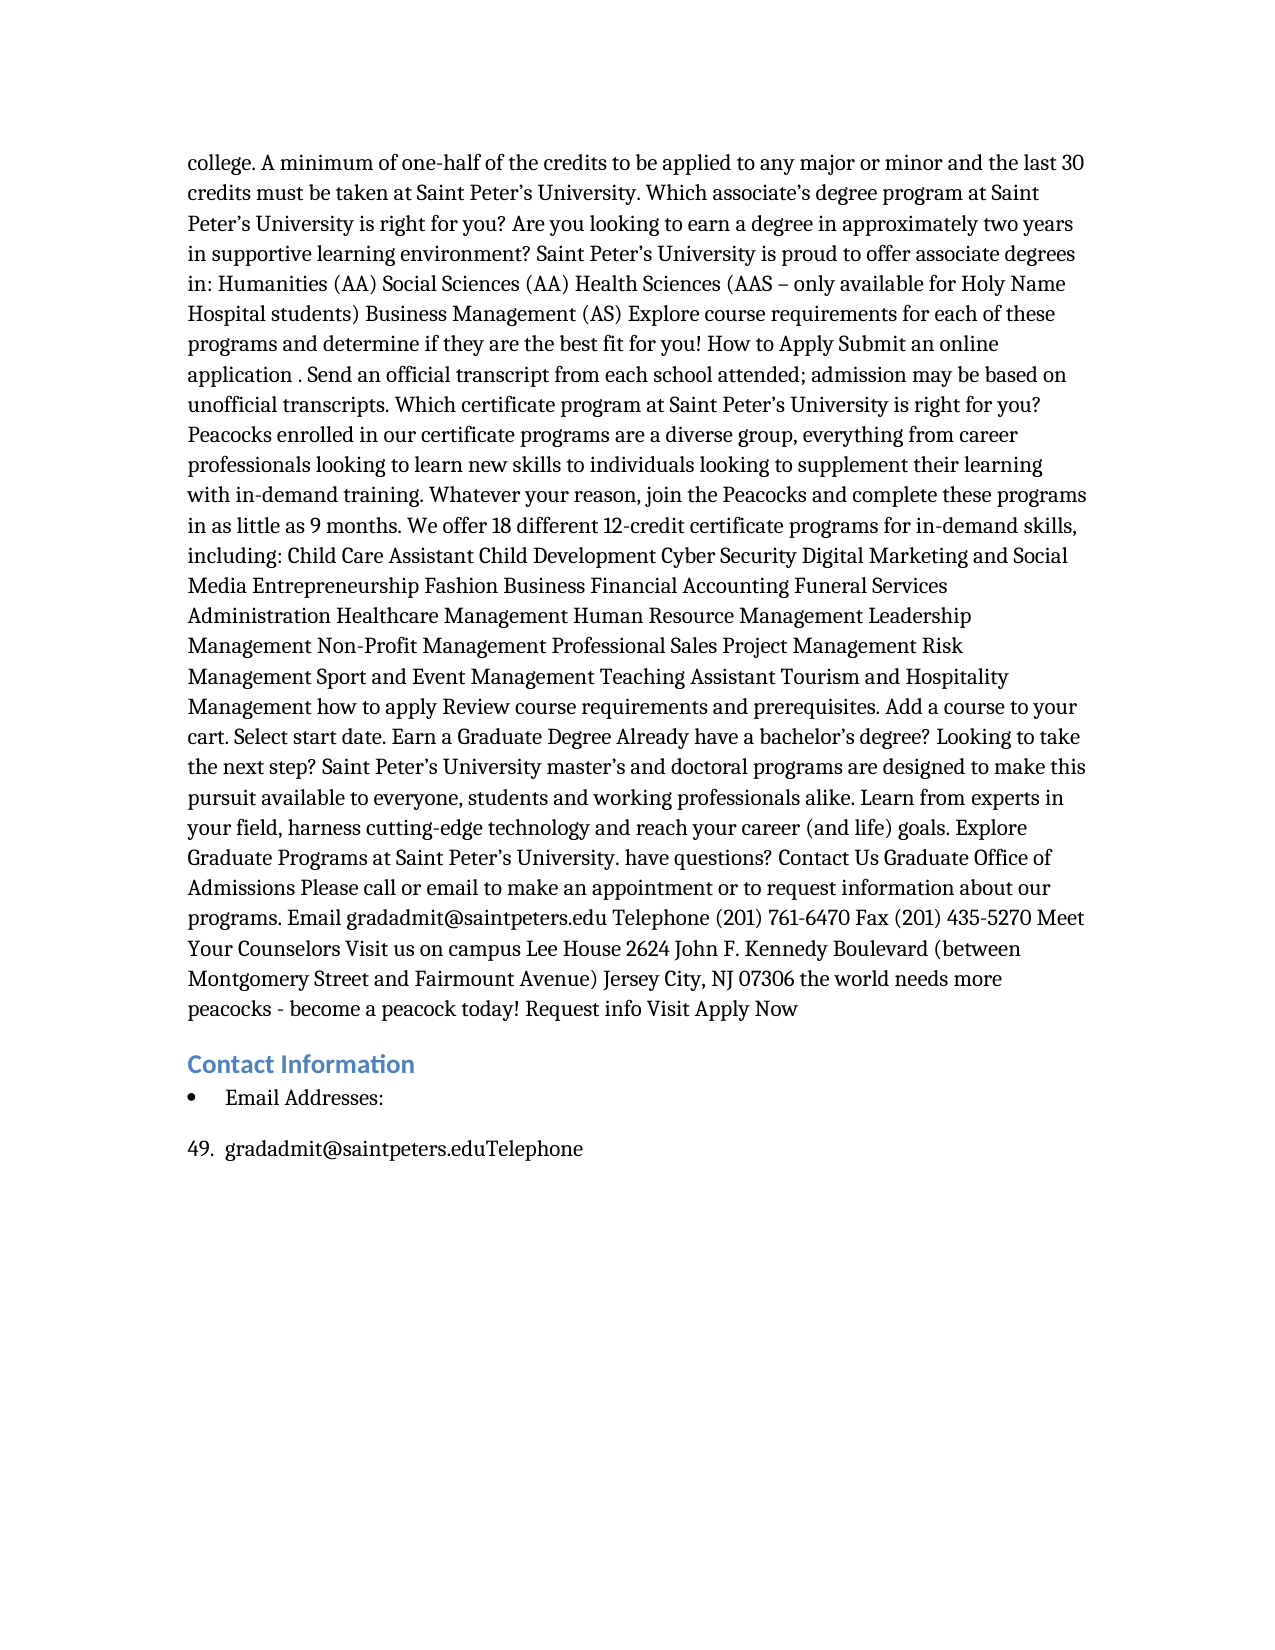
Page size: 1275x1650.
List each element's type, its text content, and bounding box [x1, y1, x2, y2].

list Email Addresses: [187, 1085, 1087, 1111]
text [187, 150, 1087, 1022]
subtitle Contact Information [187, 1047, 1087, 1080]
list gradadmit@saintpeters.eduTelephone [187, 1136, 1087, 1162]
